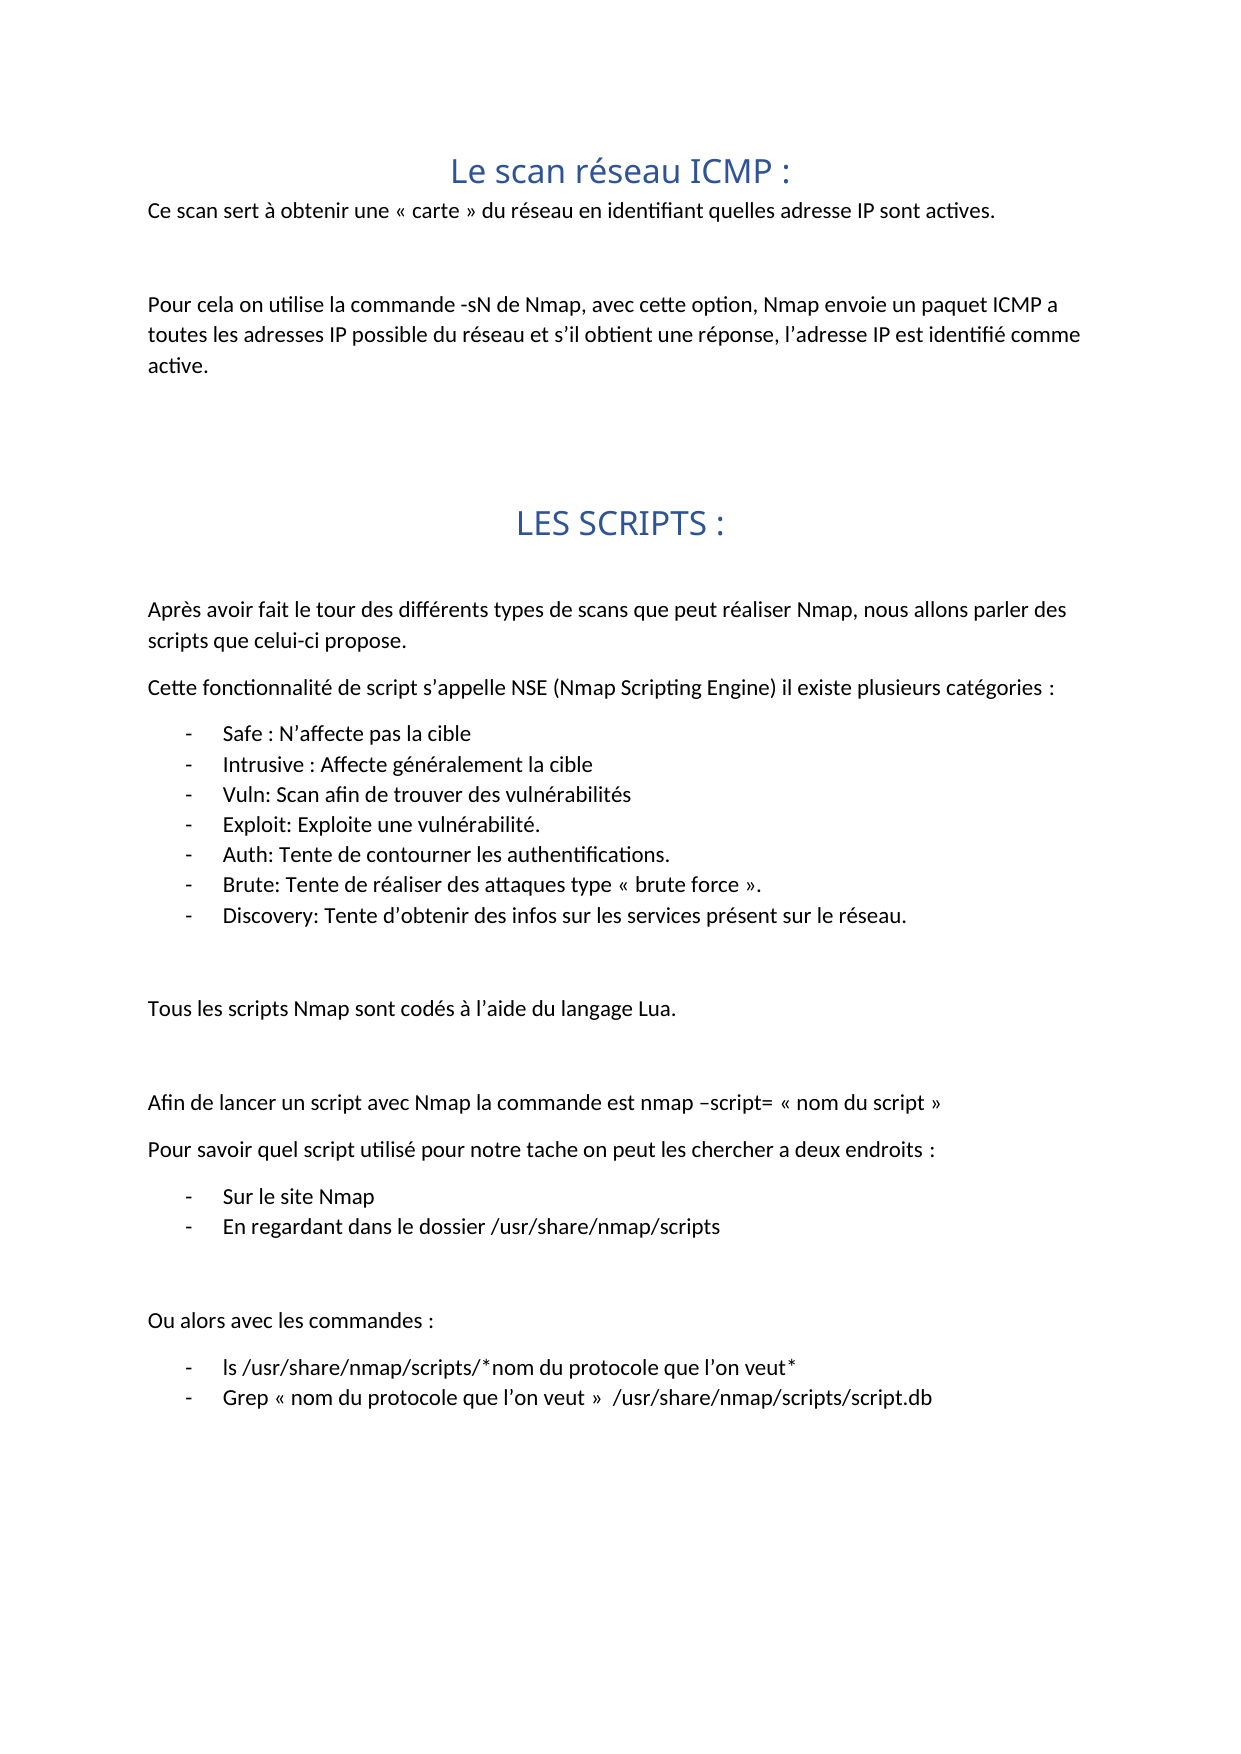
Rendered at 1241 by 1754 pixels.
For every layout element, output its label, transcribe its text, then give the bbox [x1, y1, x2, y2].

text Pour cela on utilise la commande -sN de Nmap, avec cette option, Nmap envoie un paquet ICMP a toutes les adresses IP possible du réseau et s’il obtient une réponse, l’adresse IP est identifié comme active. [148, 290, 1093, 379]
list Grep « nom du protocole que l’on veut » /usr/share/nmap/scripts/script.db [185, 1383, 1093, 1411]
list En regardant dans le dossier /usr/share/nmap/scripts [185, 1212, 1093, 1240]
text Tous les scripts Nmap sont codés à l’aide du langage Lua. [148, 994, 1093, 1022]
subtitle Le scan réseau ICMP : [148, 148, 1093, 193]
text Ce scan sert à obtenir une « carte » du réseau en identifiant quelles adresse IP sont actives. [148, 197, 1093, 224]
list Intrusive : Affecte généralement la cible [185, 750, 1093, 778]
list Exploit: Exploite une vulnérabilité. [185, 810, 1093, 838]
list Safe : N’affecte pas la cible [185, 719, 1093, 747]
list Vuln: Scan afin de trouver des vulnérabilités [185, 780, 1093, 808]
text Afin de lancer un script avec Nmap la commande est nmap –script= « nom du script » [148, 1088, 1093, 1116]
text Pour savoir quel script utilisé pour notre tache on peut les chercher a deux endroits : [148, 1135, 1093, 1163]
list ls /usr/share/nmap/scripts/*nom du protocole que l’on veut* [185, 1353, 1093, 1381]
list Discovery: Tente d’obtenir des infos sur les services présent sur le réseau. [185, 901, 1093, 929]
list Brute: Tente de réaliser des attaques type « brute force ». [185, 871, 1093, 898]
subtitle LES SCRIPTS : [148, 500, 1093, 545]
text Ou alors avec les commandes : [148, 1306, 1093, 1334]
list Sur le site Nmap [185, 1182, 1093, 1210]
text Après avoir fait le tour des différents types de scans que peut réaliser Nmap, nous allons parler des scripts que celui-ci propose. [148, 596, 1093, 654]
list Auth: Tente de contourner les authentifications. [185, 840, 1093, 868]
text Cette fonctionnalité de script s’appelle NSE (Nmap Scripting Engine) il existe plusieurs catégories : [148, 673, 1093, 701]
